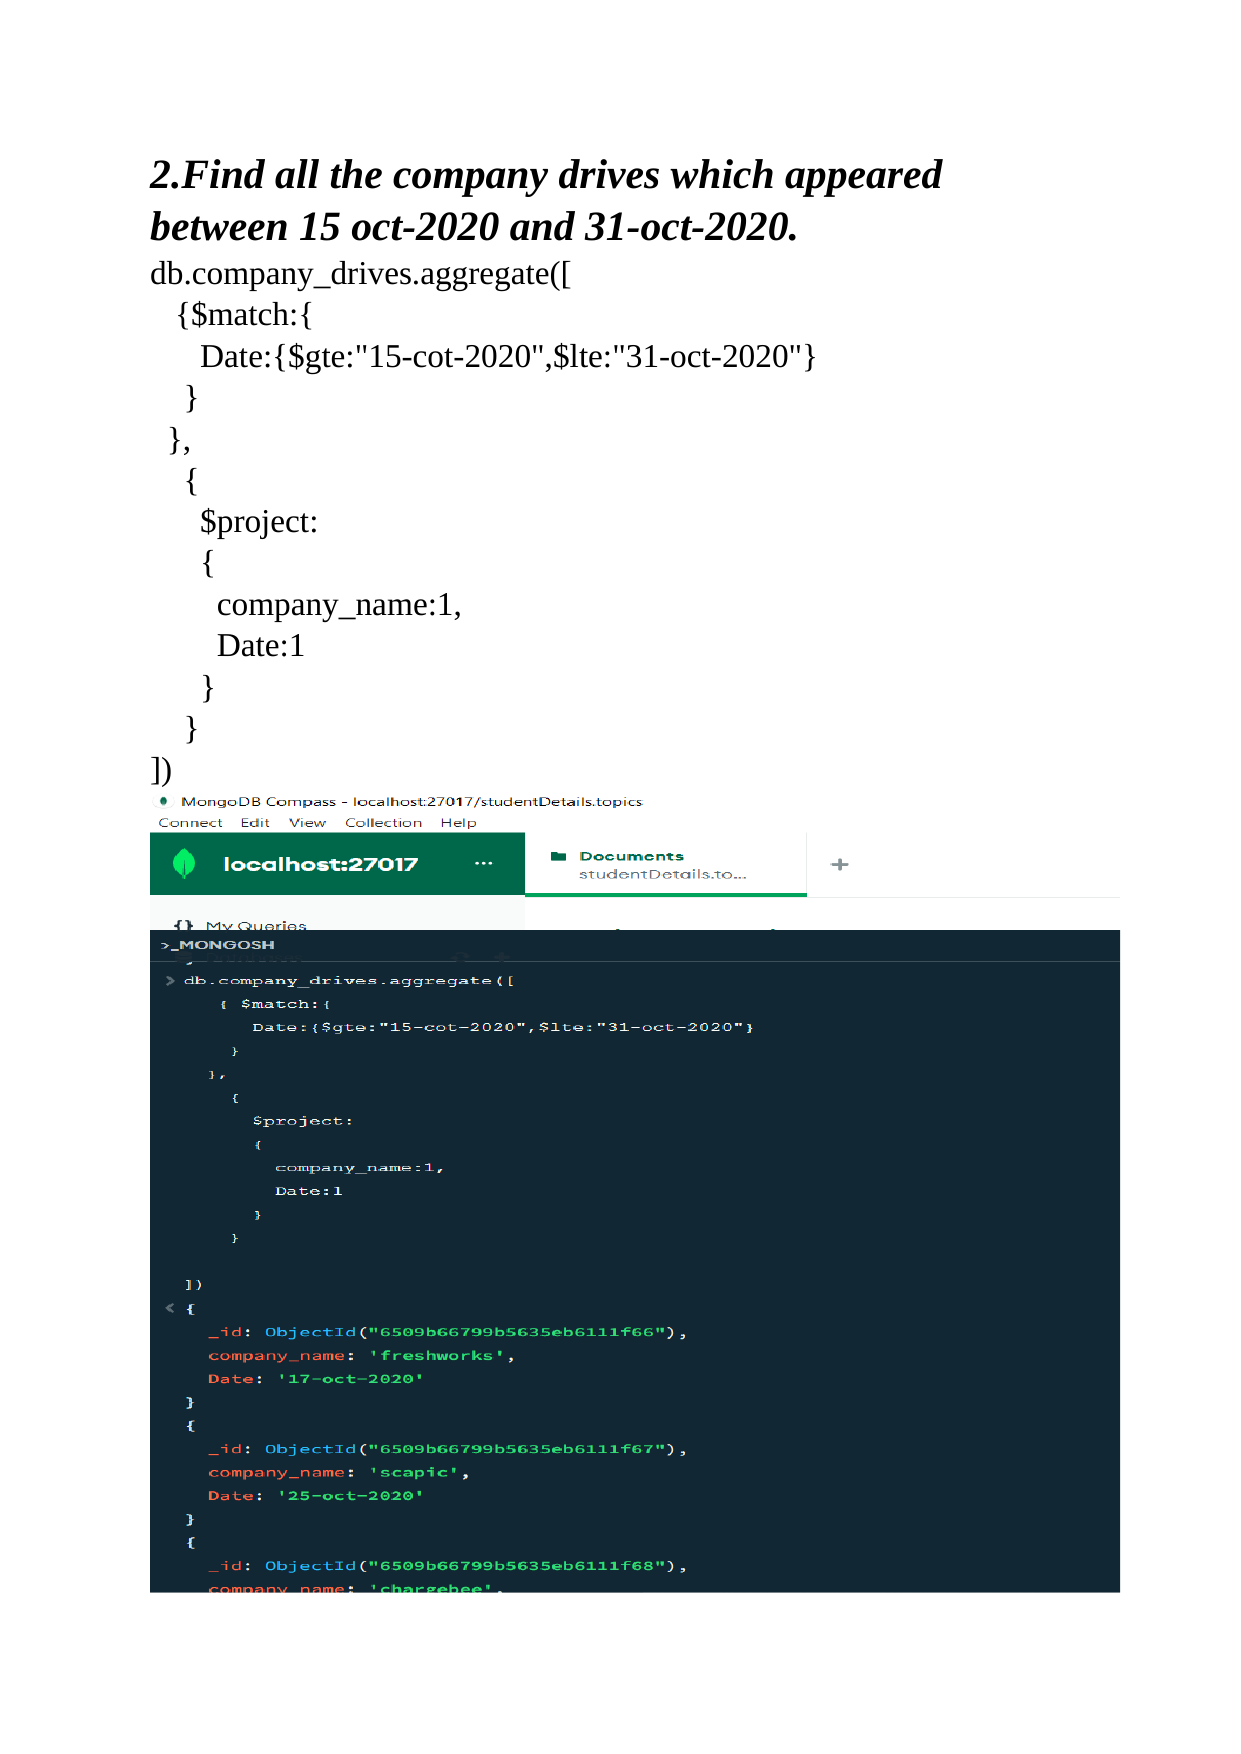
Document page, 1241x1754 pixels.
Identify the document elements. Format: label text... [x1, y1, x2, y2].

text } [150, 667, 1090, 705]
text } [150, 377, 1090, 416]
text ]) [150, 749, 1090, 788]
text { [150, 460, 1090, 498]
picture [150, 791, 1121, 1593]
text $project: [150, 501, 1090, 540]
text Date:1 [150, 626, 1090, 664]
text { [150, 543, 1090, 581]
text {$match:{ [150, 295, 1090, 333]
text } [150, 708, 1090, 747]
text db.company_drives.aggregate([ [150, 253, 1090, 292]
text 2.Find all the company drives which appeared between 15 oct-2020 and 31-oct-2020. [150, 150, 1090, 249]
text }, [150, 419, 1090, 457]
text Date:{$gte:"15-cot-2020",$lte:"31-oct-2020"} [150, 336, 1090, 374]
text company_name:1, [150, 584, 1090, 622]
